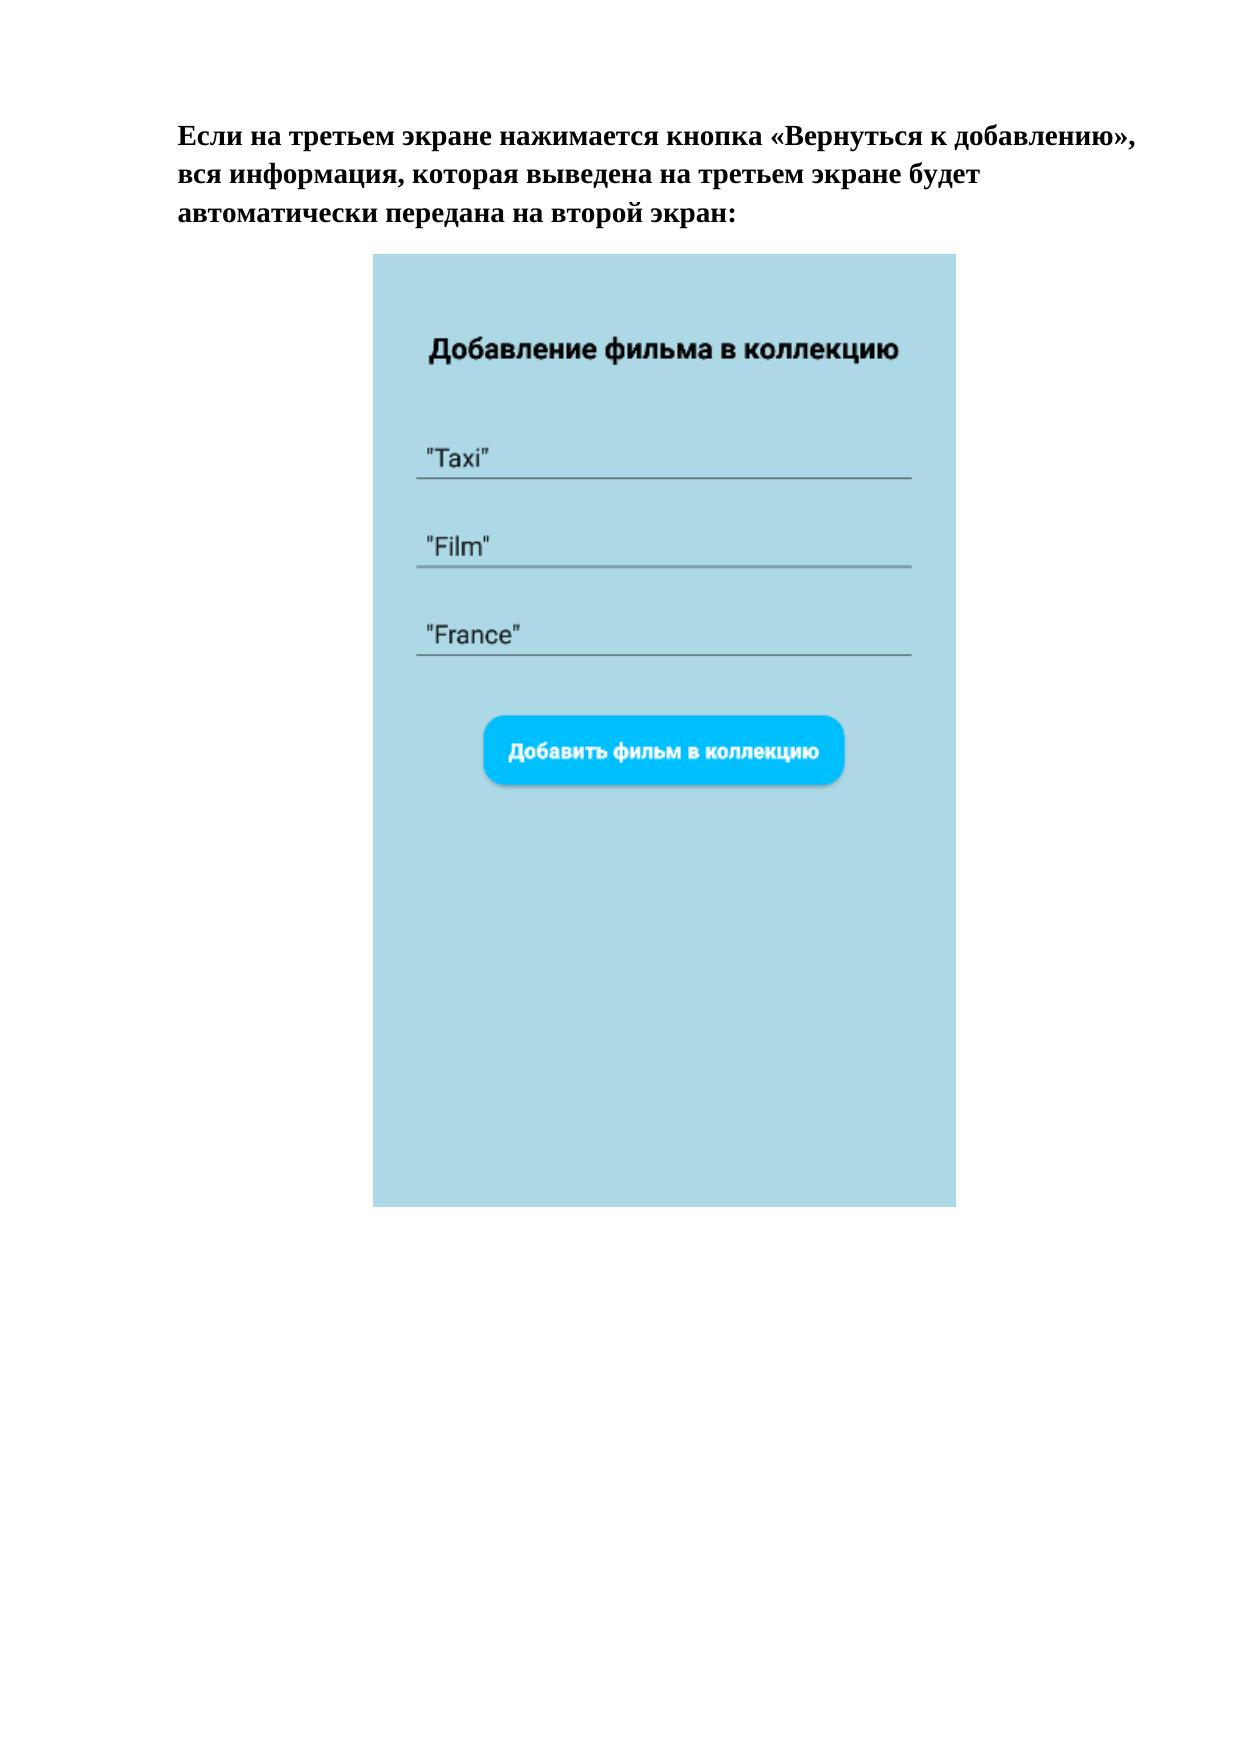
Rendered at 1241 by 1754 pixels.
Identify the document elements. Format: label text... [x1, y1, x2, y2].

text Если на третьем экране нажимается кнопка «Вернуться к добавлению», вся информация, которая выведена на третьем экране будет автоматически передана на второй экран: [177, 118, 1152, 229]
picture [373, 254, 956, 1207]
